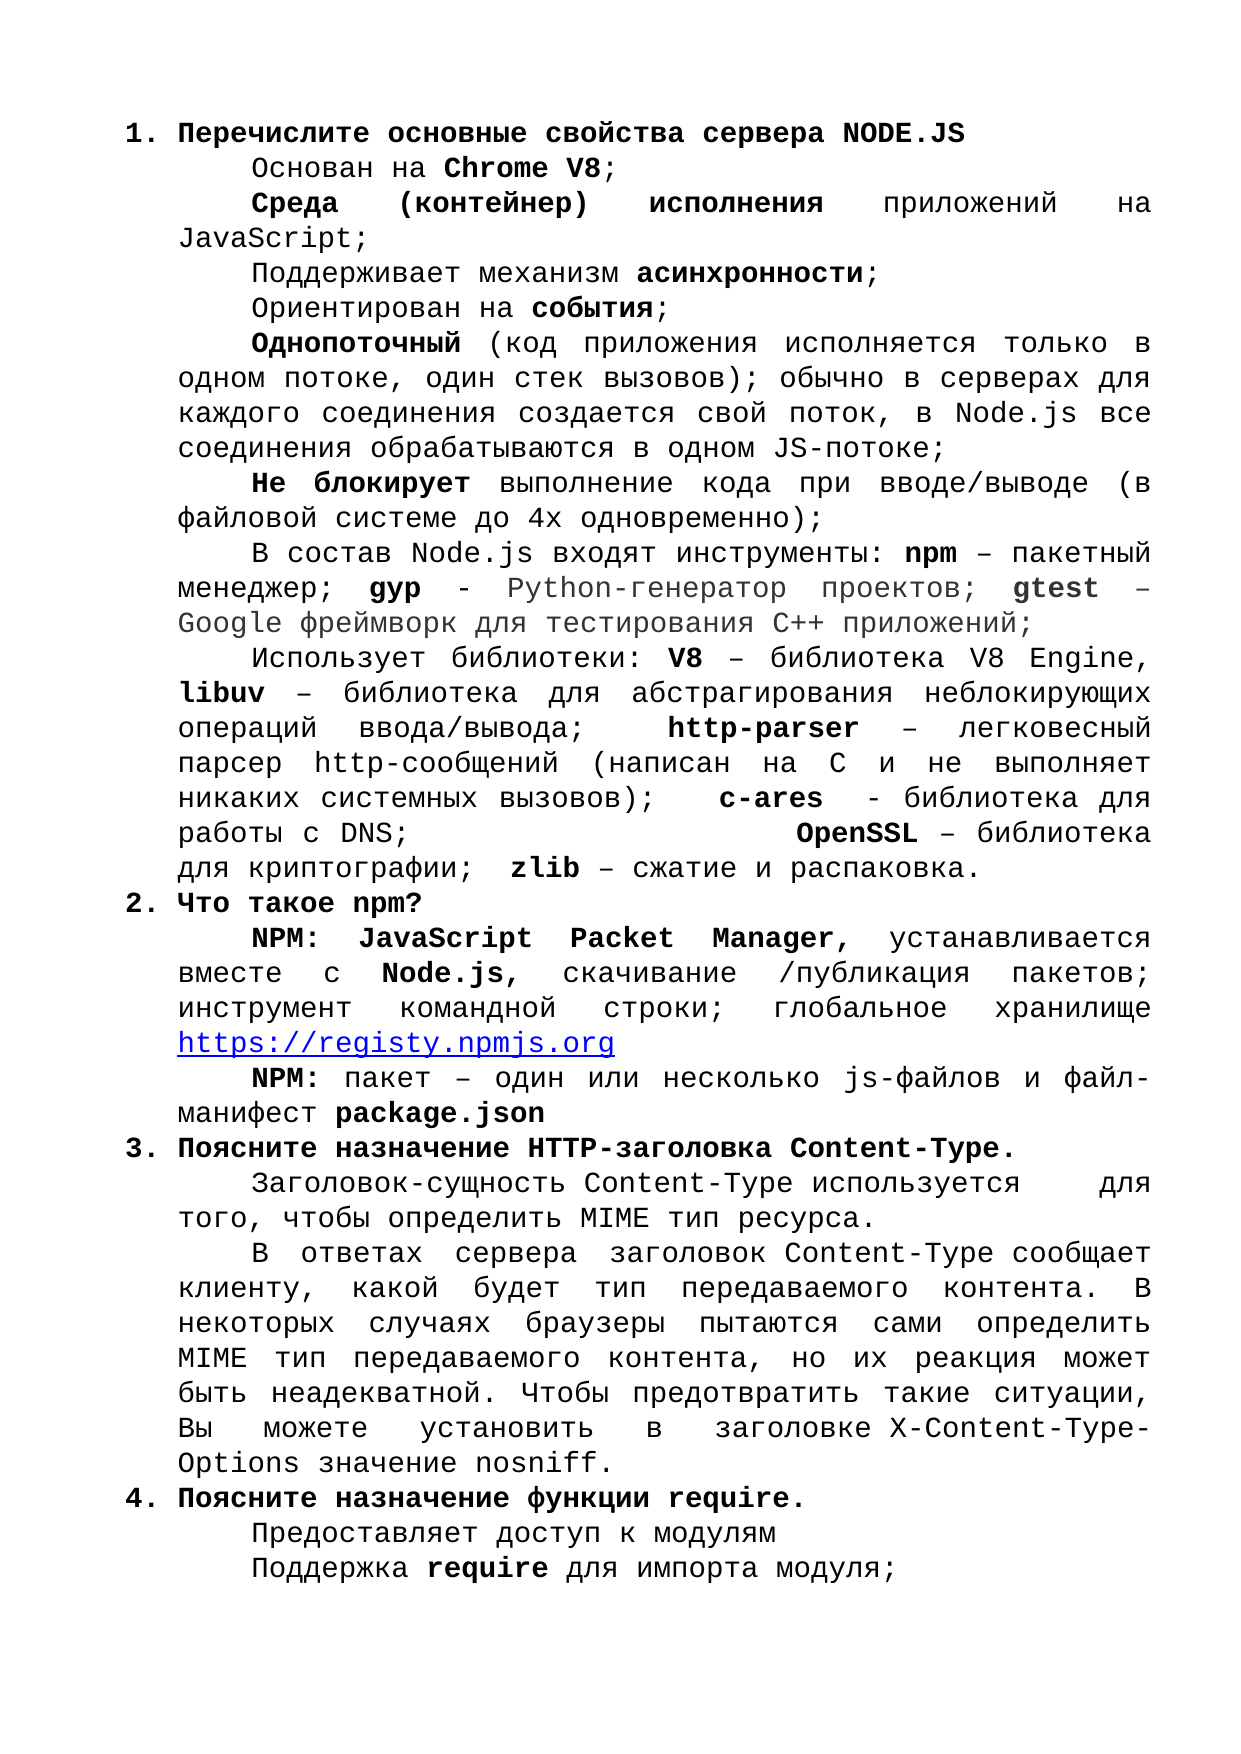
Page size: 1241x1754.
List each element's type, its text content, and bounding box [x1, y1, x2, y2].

list В состав Node.js входят инструменты: npm – пакетный менеджер; gyp - Python-генератор проектов; gtest – Google фреймворк для тестирования С++ приложений; [177, 538, 1152, 641]
list Однопоточный (код приложения исполняется только в одном потоке, один стек вызовов); обычно в серверах для каждого соединения создается свой поток, в Node.js все соединения обрабатываются в одном JS-потоке; [177, 328, 1152, 466]
list Не блокирует выполнение кода при вводе/выводе (в файловой системе до 4х одновременно); [177, 468, 1152, 536]
list Ориентирован на события; [177, 293, 1152, 326]
list NPM: пакет – один или несколько js-файлов и файл-манифест package.json [177, 1063, 1152, 1131]
list Использует библиотеки: V8 – библиотека V8 Engine, libuv – библиотека для абстрагирования неблокирующих операций ввода/вывода; http-parser – легковесный парсер http-сообщений (написан на C и не выполняет никаких системных вызовов); c-ares - библиотека для работы с DNS; OpenSSL – библиотека для криптографии; zlib – сжатие и распаковка. [177, 643, 1152, 886]
list Предоставляет доступ к модулям [177, 1518, 1152, 1551]
list Перечислите основные свойства сервера NODE.JS [177, 118, 1152, 151]
list Поясните назначение функции require. [177, 1483, 1152, 1516]
list Поясните назначение HTTP-заголовка Content-Type. [177, 1133, 1152, 1166]
list Основан на Chrome V8; [177, 153, 1152, 186]
list Заголовок-сущность Content-Type используется для того, чтобы определить MIME тип ресурса. [177, 1168, 1152, 1236]
list Что такое npm? [177, 888, 1152, 921]
list Поддерживает механизм асинхронности; [177, 258, 1152, 291]
list Среда (контейнер) исполнения приложений на JavaScript; [177, 188, 1152, 256]
list Поддержка require для импорта модуля; [177, 1553, 1152, 1586]
list NPM: JavaScript Packet Manager, устанавливается вместе с Node.js, скачивание /публикация пакетов; инструмент командной строки; глобальное хранилище https://registy.npmjs.org [177, 923, 1152, 1061]
list В ответах сервера заголовок Content-Type сообщает клиенту, какой будет тип передаваемого контента. В некоторых случаях браузеры пытаются сами определить MIME тип передаваемого контента, но их реакция может быть неадекватной. Чтобы предотвратить такие ситуации, Вы можете установить в заголовке X-Content-Type-Options значение nosniff. [177, 1238, 1152, 1481]
